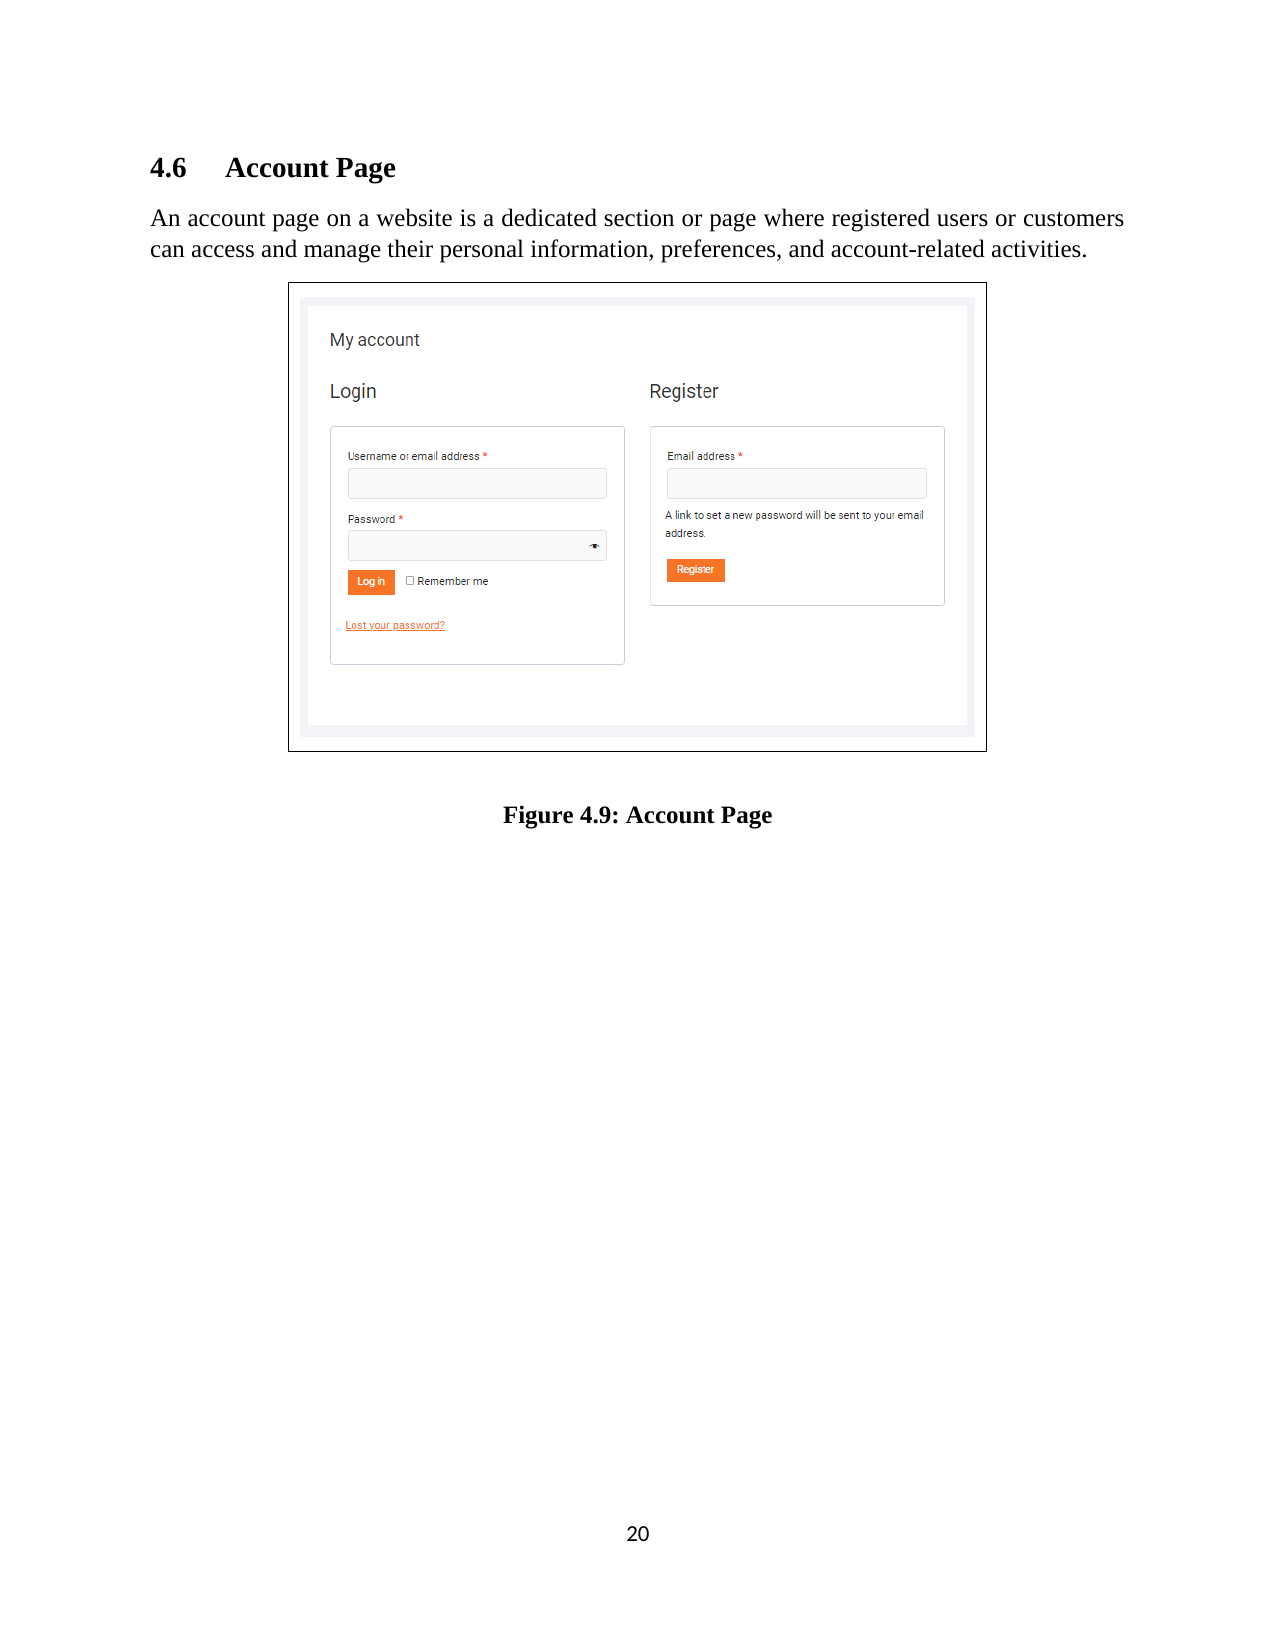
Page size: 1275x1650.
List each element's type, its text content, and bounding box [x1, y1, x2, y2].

text An account page on a website is a dedicated section or page where registered users or customers can access and manage their personal information, preferences, and account-related activities. [150, 203, 1125, 263]
table_header [289, 283, 986, 751]
text 4.6 Account Page [150, 150, 1125, 183]
text Figure 4.9: Account Page [150, 800, 1125, 829]
picture [300, 297, 975, 737]
